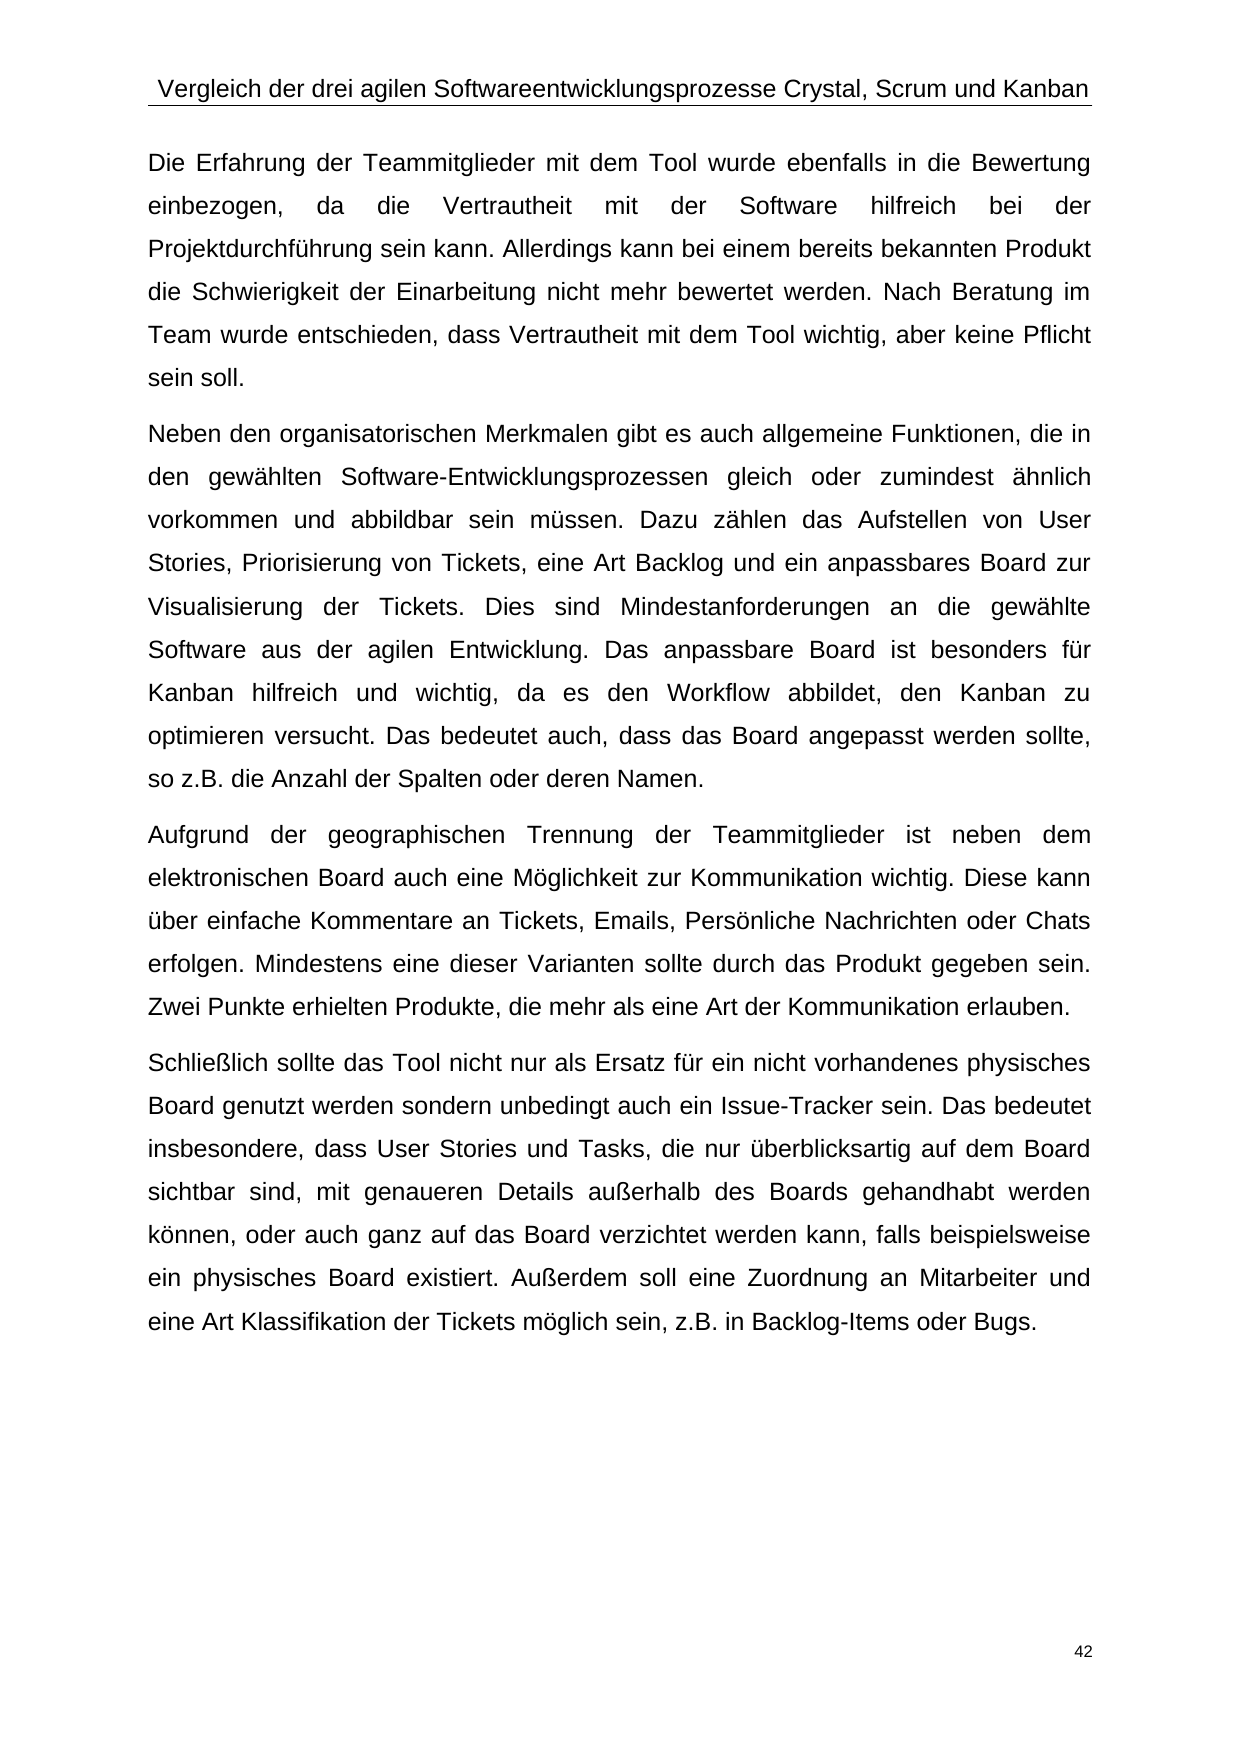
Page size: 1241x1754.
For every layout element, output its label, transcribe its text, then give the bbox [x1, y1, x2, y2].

text Schließlich sollte das Tool nicht nur als Ersatz für ein nicht vorhandenes physisches Board genutzt werden sondern unbedingt auch ein Issue-Tracker sein. Das bedeutet insbesondere, dass User Stories und Tasks, die nur überblicksartig auf dem Board sichtbar sind, mit genaueren Details außerhalb des Boards gehandhabt werden können, oder auch ganz auf das Board verzichtet werden kann, falls beispielsweise ein physisches Board existiert. Außerdem soll eine Zuordnung an Mitarbeiter und eine Art Klassifikation der Tickets möglich sein, z.B. in Backlog-Items oder Bugs. [148, 1048, 1092, 1335]
text Aufgrund der geographischen Trennung der Teammitglieder ist neben dem elektronischen Board auch eine Möglichkeit zur Kommunikation wichtig. Diese kann über einfache Kommentare an Tickets, Emails, Persönliche Nachrichten oder Chats erfolgen. Mindestens eine dieser Varianten sollte durch das Produkt gegeben sein. Zwei Punkte erhielten Produkte, die mehr als eine Art der Kommunikation erlauben. [148, 819, 1092, 1021]
text Die Erfahrung der Teammitglieder mit dem Tool wurde ebenfalls in die Bewertung einbezogen, da die Vertrautheit mit der Software hilfreich bei der Projektdurchführung sein kann. Allerdings kann bei einem bereits bekannten Produkt die Schwierigkeit der Einarbeitung nicht mehr bewertet werden. Nach Beratung im Team wurde entschieden, dass Vertrautheit mit dem Tool wichtig, aber keine Pflicht sein soll. [148, 148, 1092, 392]
text Neben den organisatorischen Merkmalen gibt es auch allgemeine Funktionen, die in den gewählten Software-Entwicklungsprozessen gleich oder zumindest ähnlich vorkommen und abbildbar sein müssen. Dazu zählen das Aufstellen von User Stories, Priorisierung von Tickets, eine Art Backlog und ein anpassbares Board zur Visualisierung der Tickets. Dies sind Mindestanforderungen an die gewählte Software aus der agilen Entwicklung. Das anpassbare Board ist besonders für Kanban hilfreich und wichtig, da es den Workflow abbildet, den Kanban zu optimieren versucht. Das bedeutet auch, dass das Board angepasst werden sollte, so z.B. die Anzahl der Spalten oder deren Namen. [148, 419, 1092, 793]
